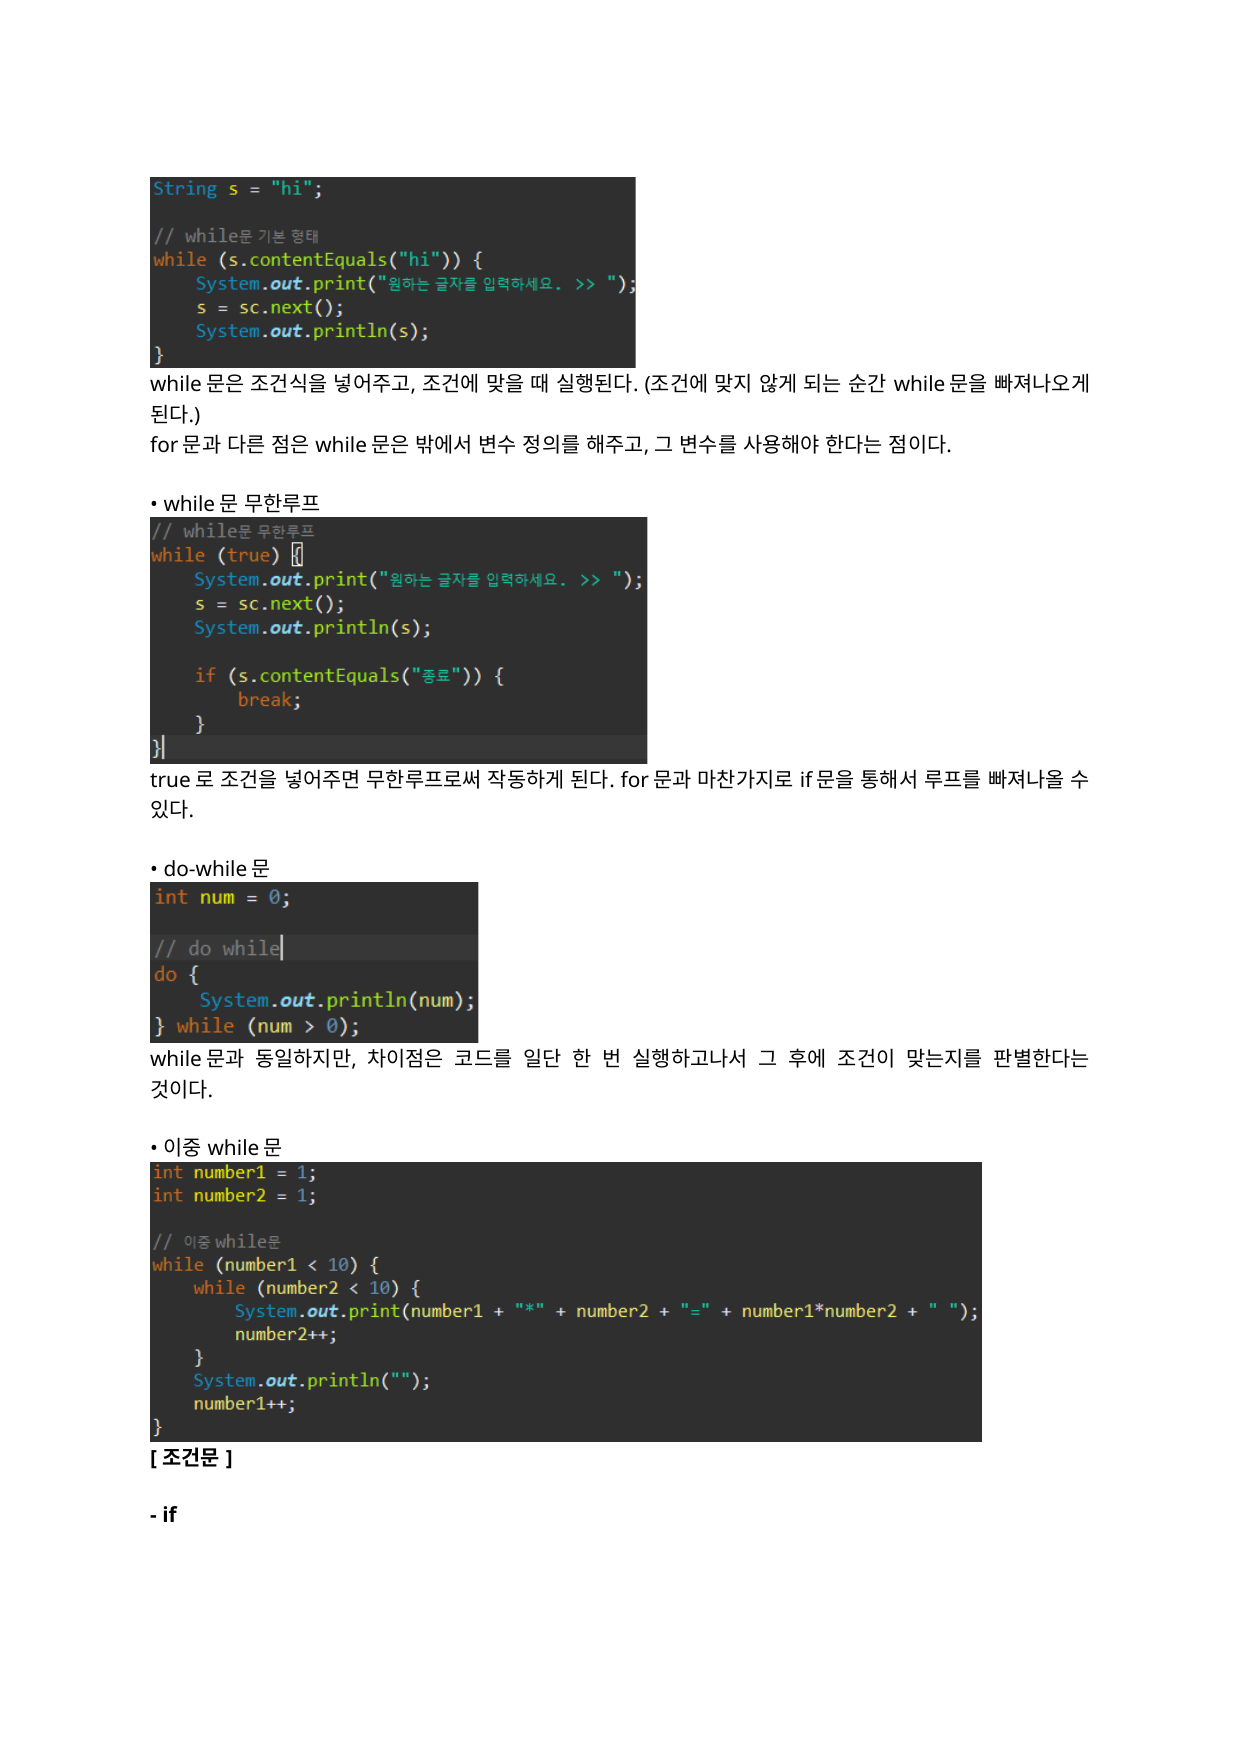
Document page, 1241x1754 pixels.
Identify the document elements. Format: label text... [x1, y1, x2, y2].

text for문과 다른 점은 while문은 밖에서 변수 정의를 해주고, 그 변수를 사용해야 한다는 점이다. [150, 428, 1090, 458]
picture [150, 882, 479, 1043]
text while문은 조건식을 넣어주고, 조건에 맞을 때 실행된다. (조건에 맞지 않게 되는 순간 while문을 빠져나오게 된다.) [150, 367, 1090, 428]
text • while문 무한루프 [150, 487, 1090, 517]
text - if [150, 1500, 1090, 1528]
text [ 조건문 ] [150, 1441, 1090, 1471]
text • 이중 while문 [150, 1132, 1090, 1162]
text true로 조건을 넣어주면 무한루프로써 작동하게 된다. for문과 마찬가지로 if문을 통해서 루프를 빠져나올 수 있다. [150, 763, 1090, 824]
picture [150, 1162, 982, 1442]
text • do-while문 [150, 852, 1090, 883]
text while문과 동일하지만, 차이점은 코드를 일단 한 번 실행하고나서 그 후에 조건이 맞는지를 판별한다는 것이다. [150, 1043, 1090, 1103]
picture [150, 177, 636, 368]
picture [150, 517, 648, 764]
